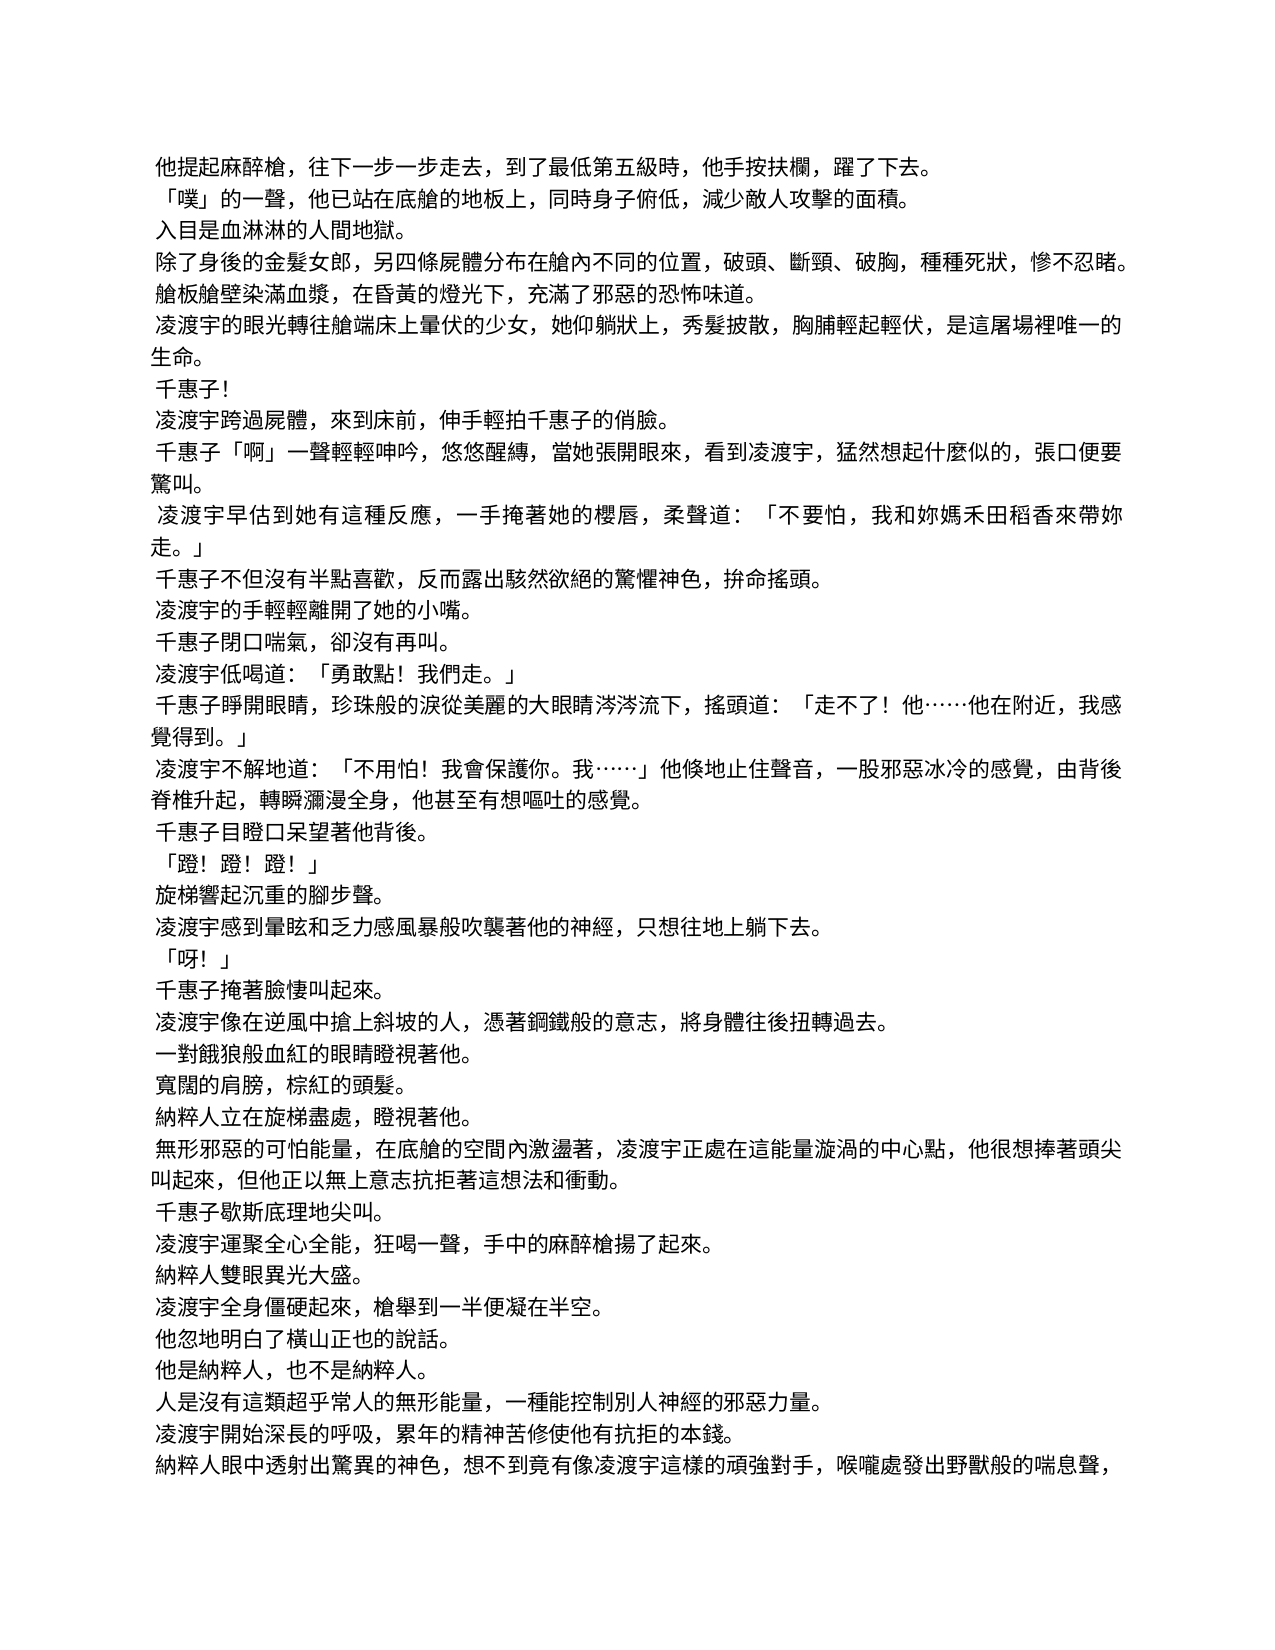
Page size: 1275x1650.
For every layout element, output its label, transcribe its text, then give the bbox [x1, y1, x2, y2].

text 「蹬！蹬！蹬！」 [150, 847, 1125, 878]
text 旋梯響起沉重的腳步聲。 [150, 878, 1125, 910]
text 他忽地明白了橫山正也的說話。 [150, 1322, 1125, 1353]
text 千惠子目瞪口呆望著他背後。 [150, 815, 1125, 847]
text 「呀！」 [150, 942, 1125, 973]
text 凌渡宇感到暈眩和乏力感風暴般吹襲著他的神經，只想往地上躺下去。 [150, 910, 1125, 942]
text 凌渡宇運聚全心全能，狂喝一聲，手中的麻醉槍揚了起來。 [150, 1227, 1125, 1258]
text 人是沒有這類超乎常人的無形能量，一種能控制別人神經的邪惡力量。 [150, 1385, 1125, 1417]
text 凌渡宇低喝道：「勇敢點！我們走。」 [150, 657, 1125, 688]
text 凌渡宇開始深長的呼吸，累年的精神苦修使他有抗拒的本錢。 [150, 1417, 1125, 1448]
text 寬闊的肩膀，棕紅的頭髮。 [150, 1068, 1125, 1100]
text 凌渡宇不解地道：「不用怕！我會保護你。我……」他倏地止住聲音，一股邪惡冰冷的感覺，由背後脊椎升起，轉瞬瀰漫全身，他甚至有想嘔吐的感覺。 [150, 752, 1125, 815]
text 凌渡宇像在逆風中搶上斜坡的人，憑著鋼鐵般的意志，將身體往後扭轉過去。 [150, 1005, 1125, 1037]
text 納粹人雙眼異光大盛。 [150, 1258, 1125, 1290]
text 千惠子不但沒有半點喜歡，反而露出駭然欲絕的驚懼神色，拚命搖頭。 [150, 562, 1125, 593]
text 無形邪惡的可怕能量，在底艙的空間內激盪著，凌渡宇正處在這能量漩渦的中心點，他很想捧著頭尖叫起來，但他正以無上意志抗拒著這想法和衝動。 [150, 1132, 1125, 1195]
text 千惠子睜開眼睛，珍珠般的淚從美麗的大眼睛涔涔流下，搖頭道：「走不了！他……他在附近，我感覺得到。」 [150, 688, 1125, 752]
text 一對餓狼般血紅的眼睛瞪視著他。 [150, 1037, 1125, 1068]
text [150, 1448, 1125, 1480]
text 他是納粹人，也不是納粹人。 [150, 1353, 1125, 1385]
text 凌渡宇跨過屍體，來到床前，伸手輕拍千惠子的俏臉。 [150, 403, 1125, 435]
text 除了身後的金髮女郎，另四條屍體分布在艙內不同的位置，破頭、斷頸、破胸，種種死狀，慘不忍睹。 [150, 245, 1125, 277]
text 千惠子歇斯底理地尖叫。 [150, 1195, 1125, 1227]
text 入目是血淋淋的人間地獄。 [150, 213, 1125, 245]
text 千惠子掩著臉悽叫起來。 [150, 973, 1125, 1005]
text 凌渡宇全身僵硬起來，槍舉到一半便凝在半空。 [150, 1290, 1125, 1322]
text 凌渡宇的手輕輕離開了她的小嘴。 [150, 593, 1125, 625]
text 凌渡宇的眼光轉往艙端床上暈伏的少女，她仰躺狀上，秀髮披散，胸脯輕起輕伏，是這屠場裡唯一的生命。 [150, 308, 1125, 372]
text 千惠子！ [150, 372, 1125, 403]
text 他提起麻醉槍，往下一步一步走去，到了最低第五級時，他手按扶欄，躍了下去。 [150, 150, 1125, 182]
text 納粹人立在旋梯盡處，瞪視著他。 [150, 1100, 1125, 1132]
text 千惠子「啊」一聲輕輕呻吟，悠悠醒縳，當她張開眼來，看到凌渡宇，猛然想起什麼似的，張口便要驚叫。 [150, 435, 1125, 498]
text 艙板艙壁染滿血漿，在昏黃的燈光下，充滿了邪惡的恐怖味道。 [150, 277, 1125, 308]
text 「噗」的一聲，他已站在底艙的地板上，同時身子俯低，減少敵人攻擊的面積。 [150, 182, 1125, 213]
text 凌渡宇早估到她有這種反應，一手掩著她的櫻唇，柔聲道：「不要怕，我和妳媽禾田稻香來帶妳走。」 [150, 498, 1125, 562]
text 千惠子閉口喘氣，卻沒有再叫。 [150, 625, 1125, 657]
